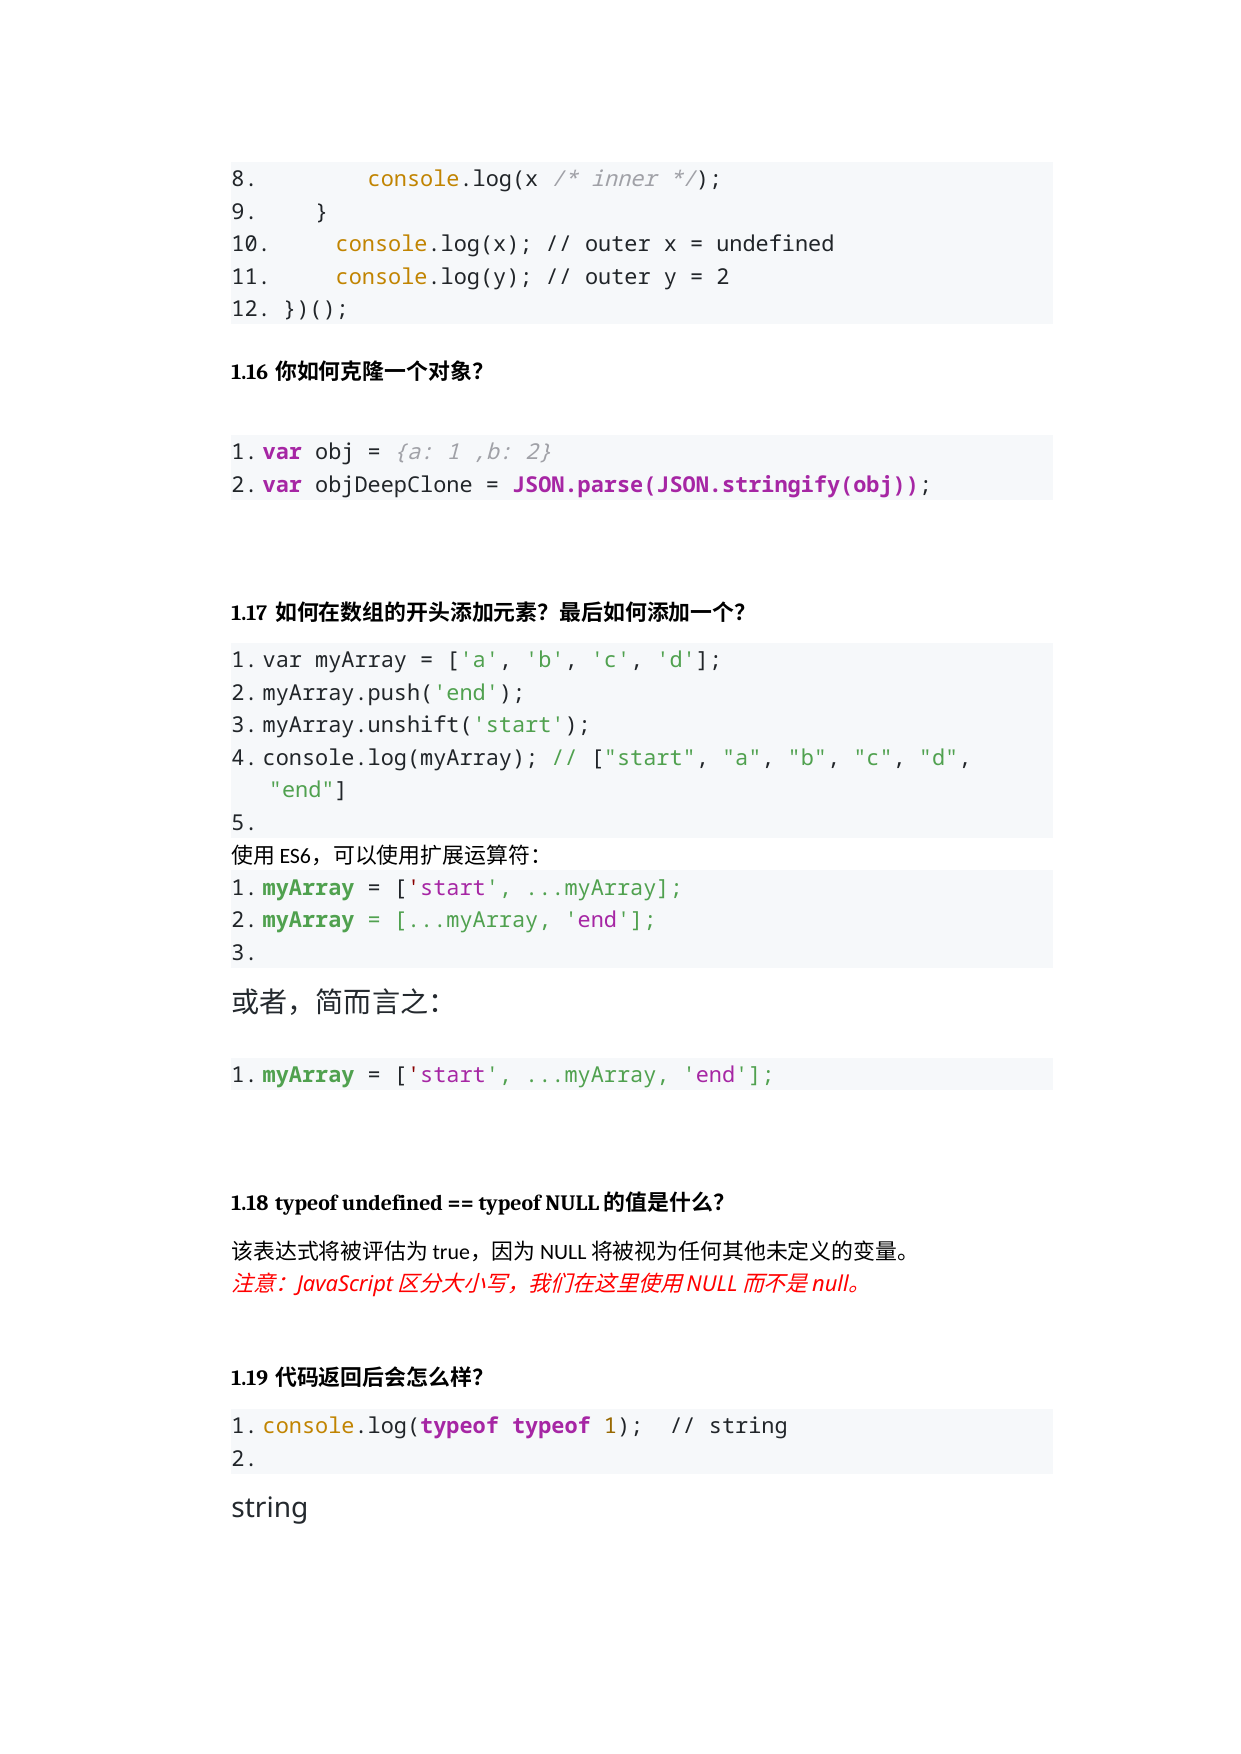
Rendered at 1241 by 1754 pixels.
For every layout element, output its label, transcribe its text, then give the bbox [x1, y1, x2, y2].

list var myArray = ['a', 'b', 'c', 'd']; [231, 643, 1053, 675]
list console.log(x /* inner */); [231, 162, 1053, 194]
list console.log(myArray); // ["start", "a", "b", "c", "d", "end"] [231, 740, 1053, 805]
text 或者，简而言之： [231, 968, 1053, 1033]
subtitle 如何在数组的开头添加元素？最后如何添加一个？ [231, 594, 1053, 627]
list console.log(y); // outer y = 2 [231, 259, 1053, 292]
list var obj = {a: 1 ,b: 2} [231, 435, 1053, 467]
text 使用ES6，可以使用扩展运算符： [231, 838, 1053, 870]
text string [231, 1474, 1053, 1539]
list } [231, 194, 1053, 227]
list myArray.push('end'); [231, 675, 1053, 708]
list })(); [231, 292, 1053, 324]
list myArray.unshift('start'); [231, 708, 1053, 740]
list myArray = ['start', ...myArray, 'end']; [231, 1058, 1053, 1090]
subtitle 你如何克隆一个对象？ [231, 354, 1053, 386]
list console.log(typeof typeof 1); // string [231, 1409, 1053, 1441]
list console.log(x); // outer x = undefined [231, 227, 1053, 259]
list myArray = [...myArray, 'end']; [231, 903, 1053, 935]
list myArray = ['start', ...myArray]; [231, 870, 1053, 903]
subtitle typeof undefined == typeof NULL的值是什么？ [231, 1184, 1053, 1217]
text 注意：JavaScript区分大小写，我们在这里使用NULL而不是null。 [231, 1266, 1053, 1298]
text 该表达式将被评估为true，因为NULL将被视为任何其他未定义的变量。 [231, 1233, 1053, 1266]
subtitle 代码返回后会怎么样？ [231, 1360, 1053, 1392]
list var objDeepClone = JSON.parse(JSON.stringify(obj)); [231, 467, 1053, 500]
